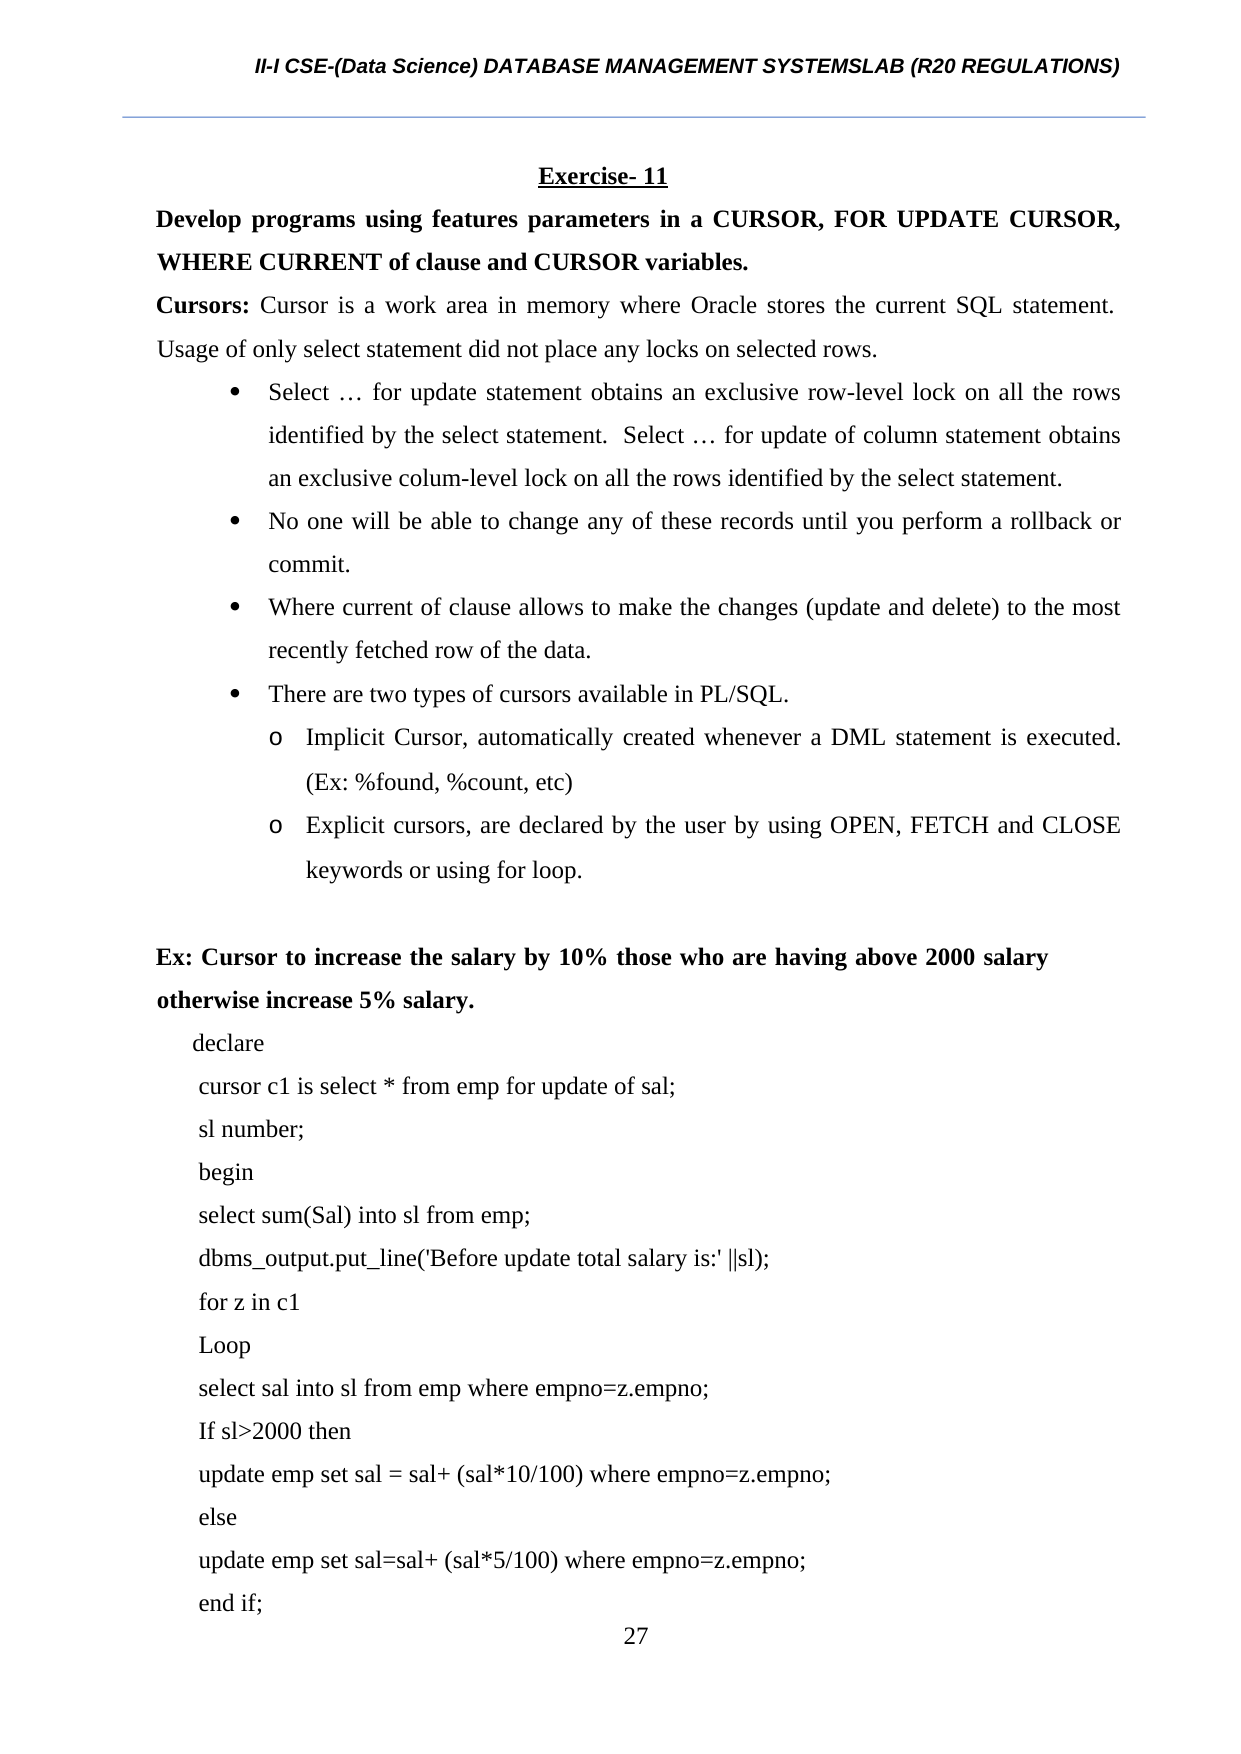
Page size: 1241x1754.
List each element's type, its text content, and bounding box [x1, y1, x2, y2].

text select sum(Sal) into sl from emp; [192, 1200, 1050, 1229]
text Develop programs using features parameters in a CURSOR, FOR UPDATE CURSOR, WHERE CURRENT of clause and CURSOR variables. [156, 204, 1122, 276]
text sl number; [192, 1114, 1050, 1143]
list There are two types of cursors available in PL/SQL. [231, 679, 1122, 707]
text cursor c1 is select * from emp for update of sal; [192, 1071, 1050, 1100]
text select sal into sl from emp where empno=z.empno; [192, 1373, 1050, 1402]
list Where current of clause allows to make the changes (update and delete) to the most recently fetched row of the data. [231, 592, 1122, 664]
text update emp set sal=sal+ (sal*5/100) where empno=z.empno; [192, 1545, 1050, 1574]
text begin [192, 1157, 1050, 1186]
text else [192, 1502, 1050, 1531]
text end if; [192, 1588, 1050, 1617]
text Ex: Cursor to increase the salary by 10% those who are having above 2000 salary otherwise increase 5% salary. [156, 942, 1050, 1013]
text dbms_output.put_line('Before update total salary is:' ||sl); [192, 1243, 1050, 1272]
text Loop [192, 1330, 1050, 1358]
list No one will be able to change any of these records until you perform a rollback or commit. [231, 506, 1122, 578]
text declare [192, 1028, 1050, 1057]
text Cursors: Cursor is a work area in memory where Oracle stores the current SQL statement. Usage of only select statement did not place any locks on selected rows. [156, 291, 1116, 362]
list Select … for update statement obtains an exclusive row-level lock on all the rows identified by the select statement. Select … for update of column statement obtains an exclusive colum-level lock on all the rows identified by the select statement. [231, 377, 1122, 492]
list Explicit cursors, are declared by the user by using OPEN, FETCH and CLOSE keywords or using for loop. [268, 810, 1122, 884]
text If sl>2000 then [192, 1416, 1050, 1445]
list Implicit Cursor, automatically created whenever a DML statement is executed. (Ex: %found, %count, etc) [268, 722, 1122, 796]
text Exercise- 11 [156, 161, 1050, 190]
text update emp set sal = sal+ (sal*10/100) where empno=z.empno; [192, 1459, 1050, 1488]
text for z in c1 [192, 1287, 1050, 1315]
